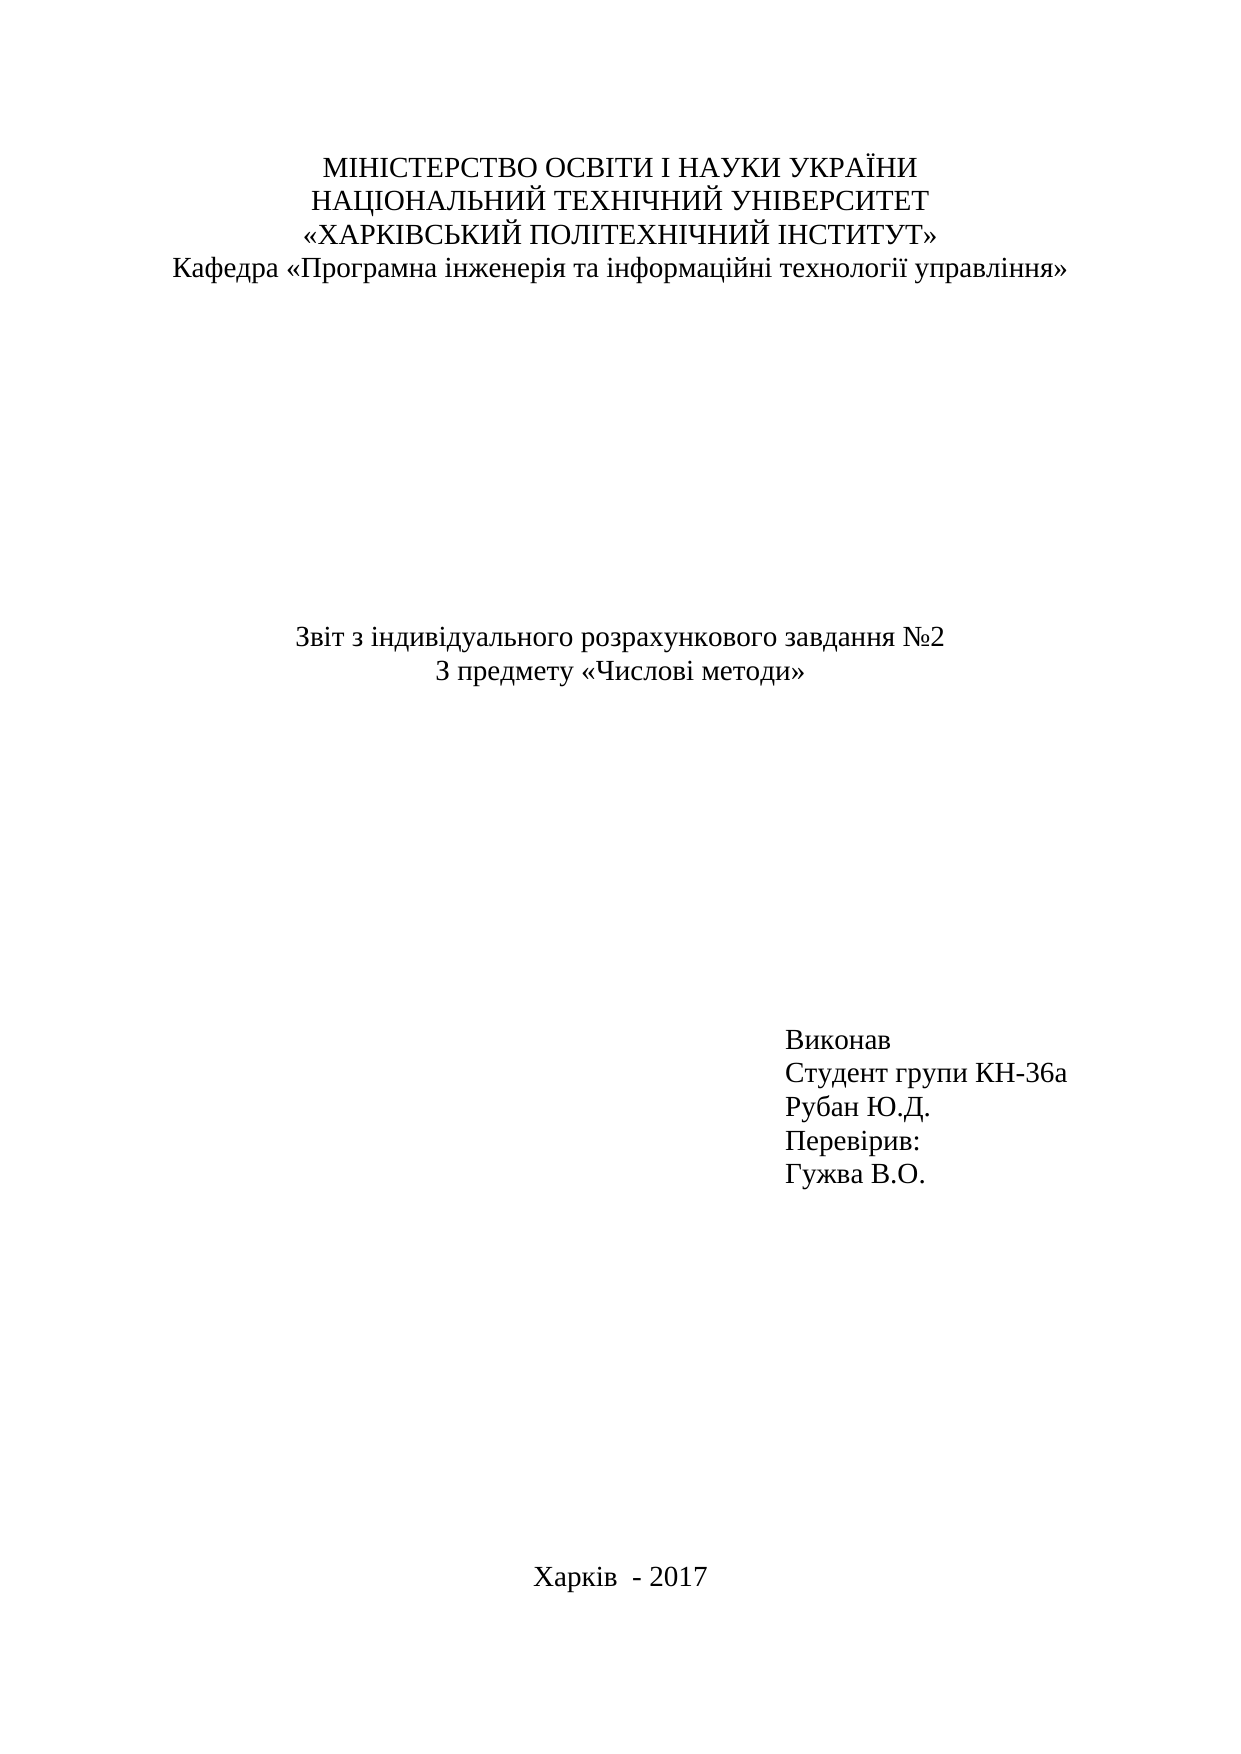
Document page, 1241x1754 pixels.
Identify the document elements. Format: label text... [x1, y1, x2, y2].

text Харків - 2017 [150, 1559, 1090, 1592]
text НАЦІОНАЛЬНИЙ ТЕХНІЧНИЙ УНІВЕРСИТЕТ [150, 183, 1090, 217]
text Виконав [150, 1022, 1090, 1056]
text Перевірив: [150, 1123, 1090, 1156]
text «ХАРКІВСЬКИЙ ПОЛІТЕХНІЧНИЙ ІНСТИТУТ» [150, 217, 1090, 251]
text Кафедра «Програмна інженерія та інформаційні технології управління» [150, 251, 1090, 284]
text Студент групи КН-36а [150, 1056, 1090, 1089]
text Рубан Ю.Д. [150, 1089, 1090, 1123]
text З предмету «Числові методи» [150, 653, 1090, 687]
text МІНІСТЕРСТВО ОСВІТИ І НАУКИ УКРАЇНИ [150, 150, 1090, 183]
text Звіт з індивідуального розрахункового завдання №2 [150, 619, 1090, 653]
text Гужва В.О. [150, 1156, 1090, 1190]
